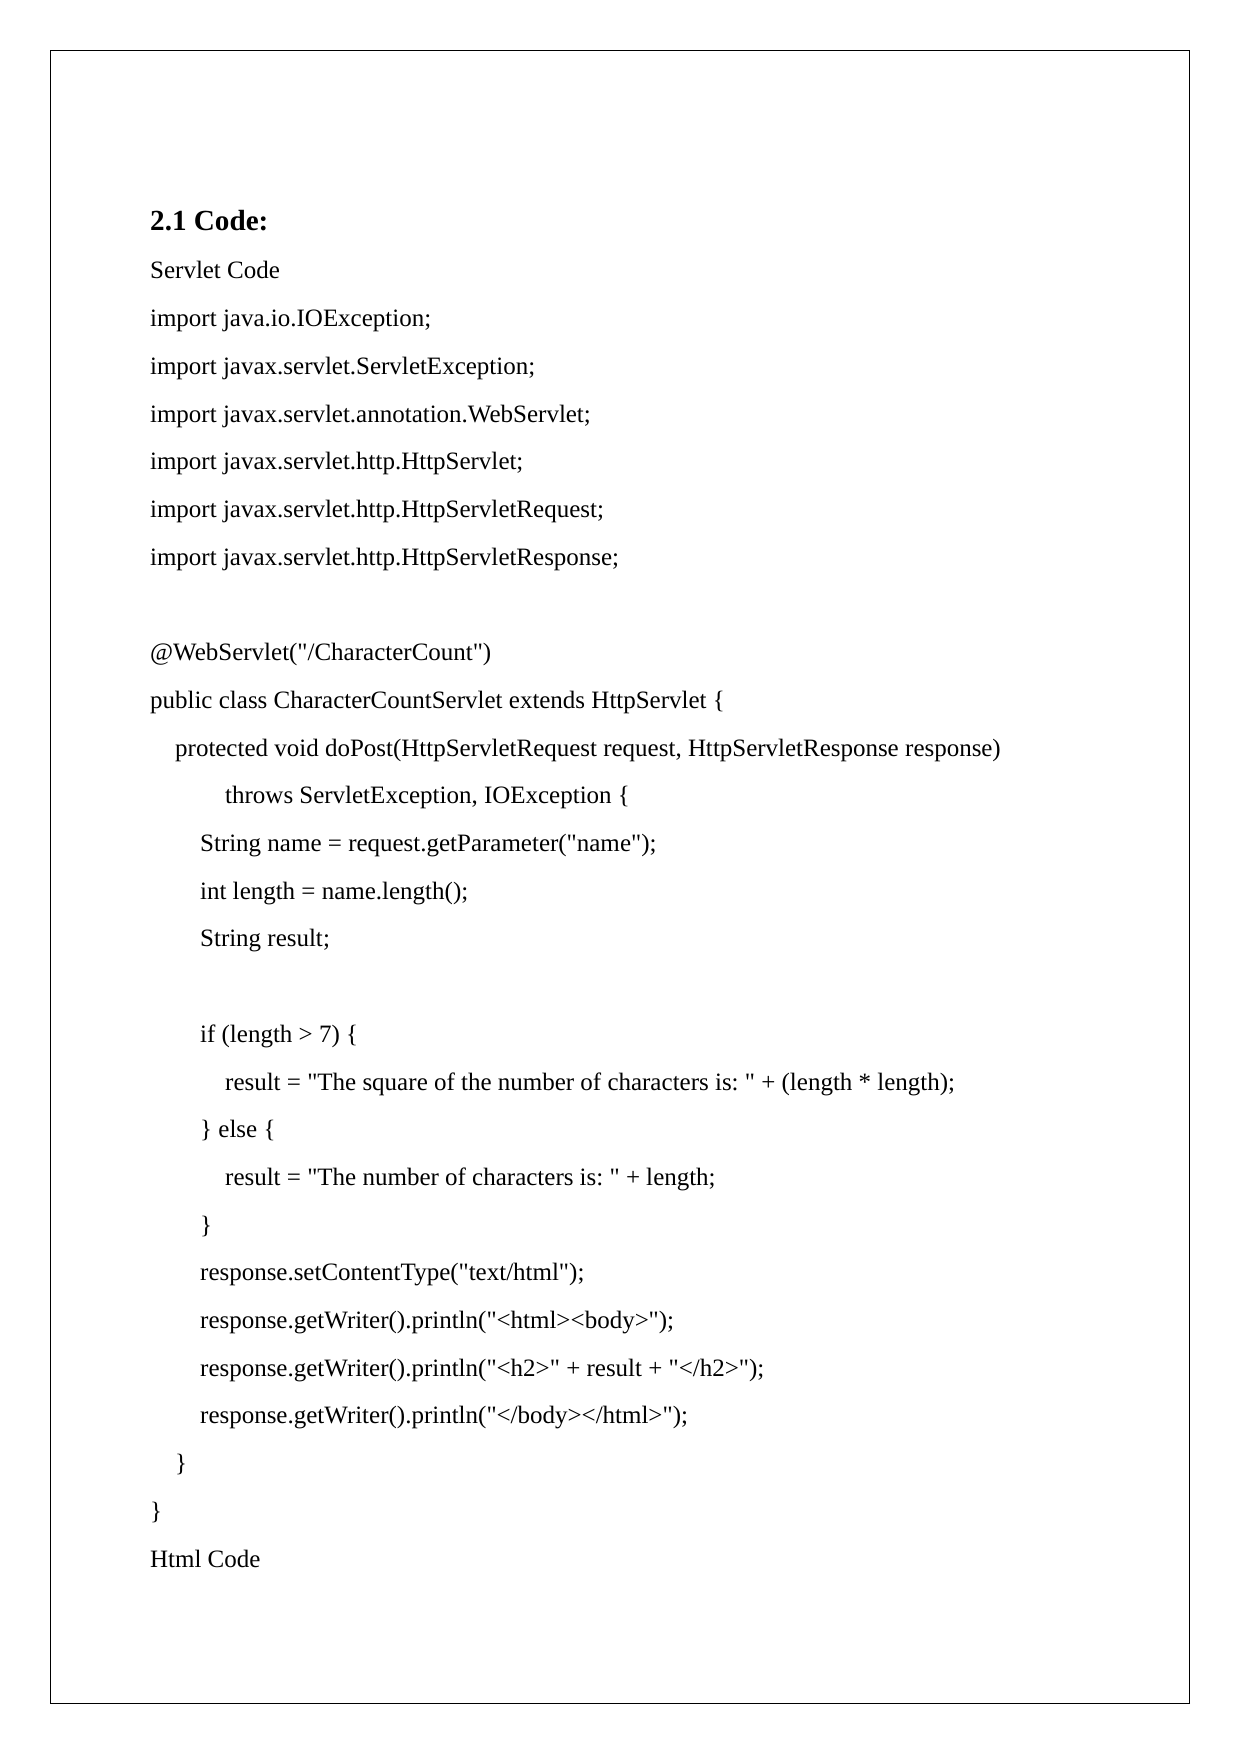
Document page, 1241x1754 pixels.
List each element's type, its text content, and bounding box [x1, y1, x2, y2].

text } [150, 1496, 1090, 1525]
text response.getWriter().println("<h2>" + result + "</h2>"); [150, 1353, 1090, 1382]
text response.getWriter().println("<html><body>"); [150, 1305, 1090, 1334]
text int length = name.length(); [150, 876, 1090, 904]
text 2.1 Code: [150, 203, 1090, 236]
text } else { [150, 1114, 1090, 1143]
text if (length > 7) { [150, 1019, 1090, 1048]
text Servlet Code [150, 256, 1090, 284]
text } [150, 1448, 1090, 1477]
text public class CharacterCountServlet extends HttpServlet { [150, 685, 1090, 714]
text String result; [150, 923, 1090, 952]
text Html Code [150, 1544, 1090, 1572]
text import javax.servlet.annotation.WebServlet; [150, 399, 1090, 427]
text import javax.servlet.ServletException; [150, 351, 1090, 380]
text throws ServletException, IOException { [150, 780, 1090, 809]
text import javax.servlet.http.HttpServletResponse; [150, 542, 1090, 571]
text @WebServlet("/CharacterCount") [150, 637, 1090, 666]
text response.getWriter().println("</body></html>"); [150, 1401, 1090, 1429]
text response.setContentType("text/html"); [150, 1257, 1090, 1286]
text result = "The square of the number of characters is: " + (length * length); [150, 1067, 1090, 1095]
text } [150, 1210, 1090, 1238]
text result = "The number of characters is: " + length; [150, 1162, 1090, 1191]
text protected void doPost(HttpServletRequest request, HttpServletResponse response) [150, 733, 1090, 761]
text String name = request.getParameter("name"); [150, 828, 1090, 857]
text import java.io.IOException; [150, 303, 1090, 332]
text import javax.servlet.http.HttpServlet; [150, 446, 1090, 475]
text import javax.servlet.http.HttpServletRequest; [150, 494, 1090, 523]
